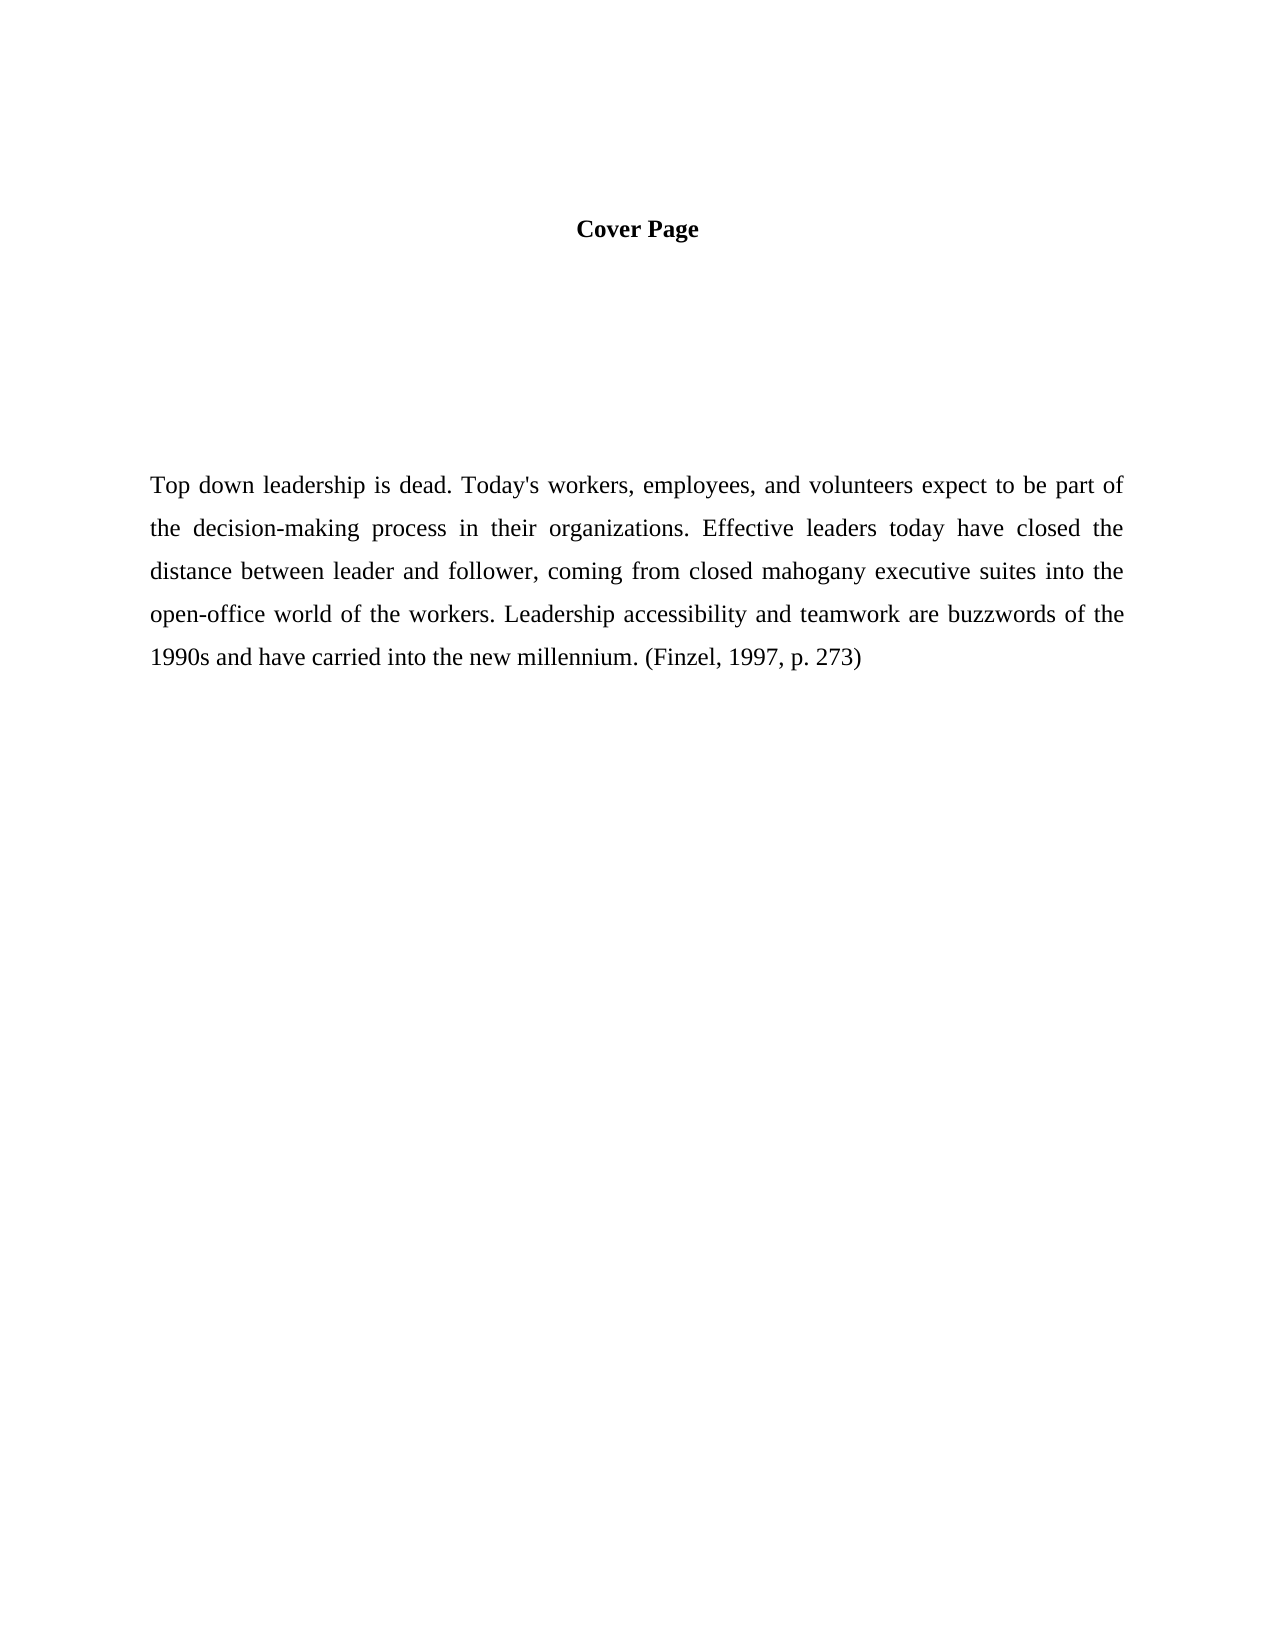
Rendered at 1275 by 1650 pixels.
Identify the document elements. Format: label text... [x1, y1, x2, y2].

text Top down leadership is dead. Today's workers, employees, and volunteers expect to be part of the decision-making process in their organizations. Effective leaders today have closed the distance between leader and follower, coming from closed mahogany executive suites into the open-office world of the workers. Leadership accessibility and teamwork are buzzwords of the 1990s and have carried into the new millennium. (Finzel, 1997, p. 273) [150, 470, 1125, 671]
text Cover Page [150, 214, 1125, 243]
